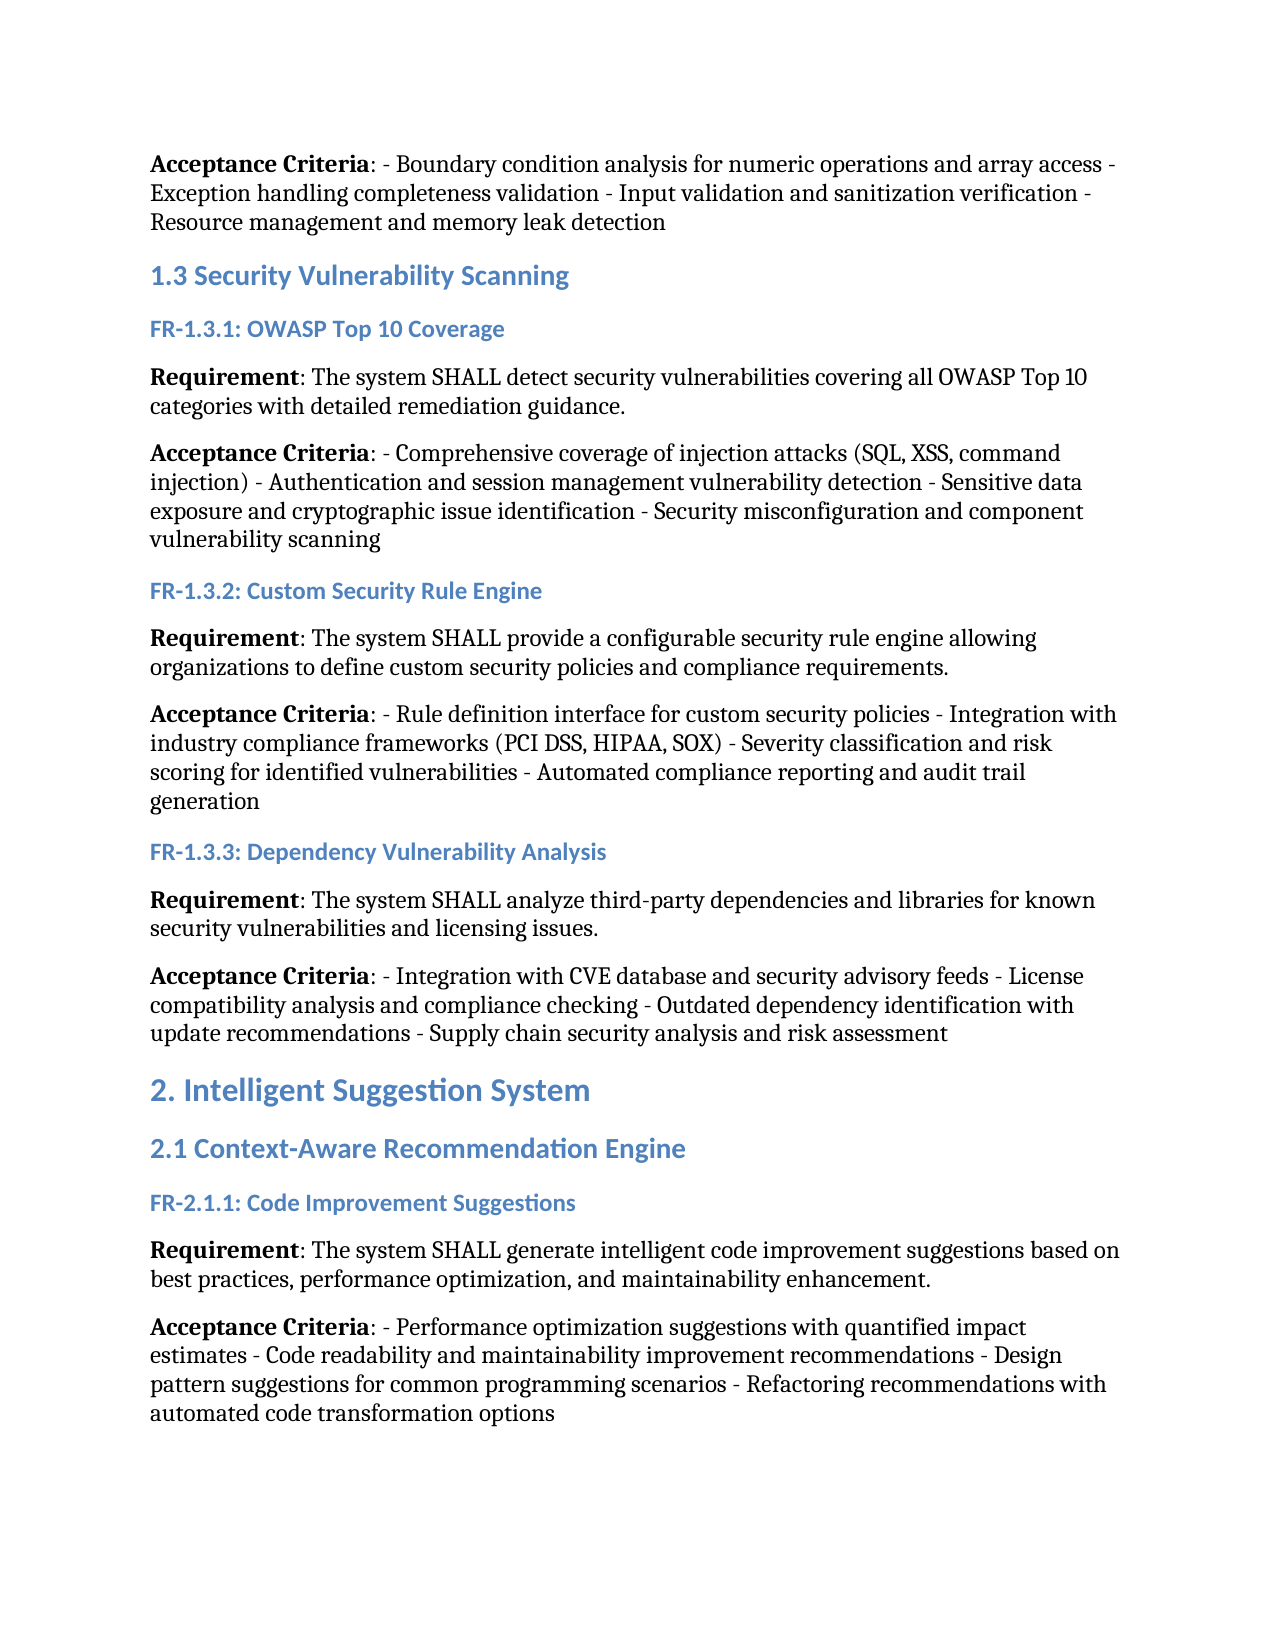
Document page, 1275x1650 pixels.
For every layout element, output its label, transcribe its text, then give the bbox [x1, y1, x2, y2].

text Requirement: The system SHALL generate intelligent code improvement suggestions based on best practices, performance optimization, and maintainability enhancement. [150, 1236, 1125, 1294]
subtitle 2. Intelligent Suggestion System [150, 1069, 1125, 1109]
text Requirement: The system SHALL analyze third-party dependencies and libraries for known security vulnerabilities and licensing issues. [150, 886, 1125, 943]
text Acceptance Criteria: - Rule definition interface for custom security policies - Integration with industry compliance frameworks (PCI DSS, HIPAA, SOX) - Severity classification and risk scoring for identified vulnerabilities - Automated compliance reporting and audit trail generation [150, 700, 1125, 815]
text Acceptance Criteria: - Integration with CVE database and security advisory feeds - License compatibility analysis and compliance checking - Outdated dependency identification with update recommendations - Supply chain security analysis and risk assessment [150, 962, 1125, 1048]
subtitle 1.3 Security Vulnerability Scanning [150, 257, 1125, 293]
text Requirement: The system SHALL detect security vulnerabilities covering all OWASP Top 10 categories with detailed remediation guidance. [150, 363, 1125, 420]
text Acceptance Criteria: - Comprehensive coverage of injection attacks (SQL, XSS, command injection) - Authentication and session management vulnerability detection - Sensitive data exposure and cryptographic issue identification - Security misconfiguration and component vulnerability scanning [150, 439, 1125, 554]
text Acceptance Criteria: - Performance optimization suggestions with quantified impact estimates - Code readability and maintainability improvement recommendations - Design pattern suggestions for common programming scenarios - Refactoring recommendations with automated code transformation options [150, 1312, 1125, 1427]
subtitle FR-1.3.3: Dependency Vulnerability Analysis [150, 836, 1125, 867]
text Requirement: The system SHALL provide a configurable security rule engine allowing organizations to define custom security policies and compliance requirements. [150, 624, 1125, 682]
subtitle FR-1.3.1: OWASP Top 10 Coverage [150, 313, 1125, 344]
text Acceptance Criteria: - Boundary condition analysis for numeric operations and array access - Exception handling completeness validation - Input validation and sanitization verification - Resource management and memory leak detection [150, 150, 1125, 236]
subtitle FR-1.3.2: Custom Security Rule Engine [150, 575, 1125, 605]
subtitle 2.1 Context-Aware Recommendation Engine [150, 1130, 1125, 1166]
subtitle FR-2.1.1: Code Improvement Suggestions [150, 1187, 1125, 1217]
